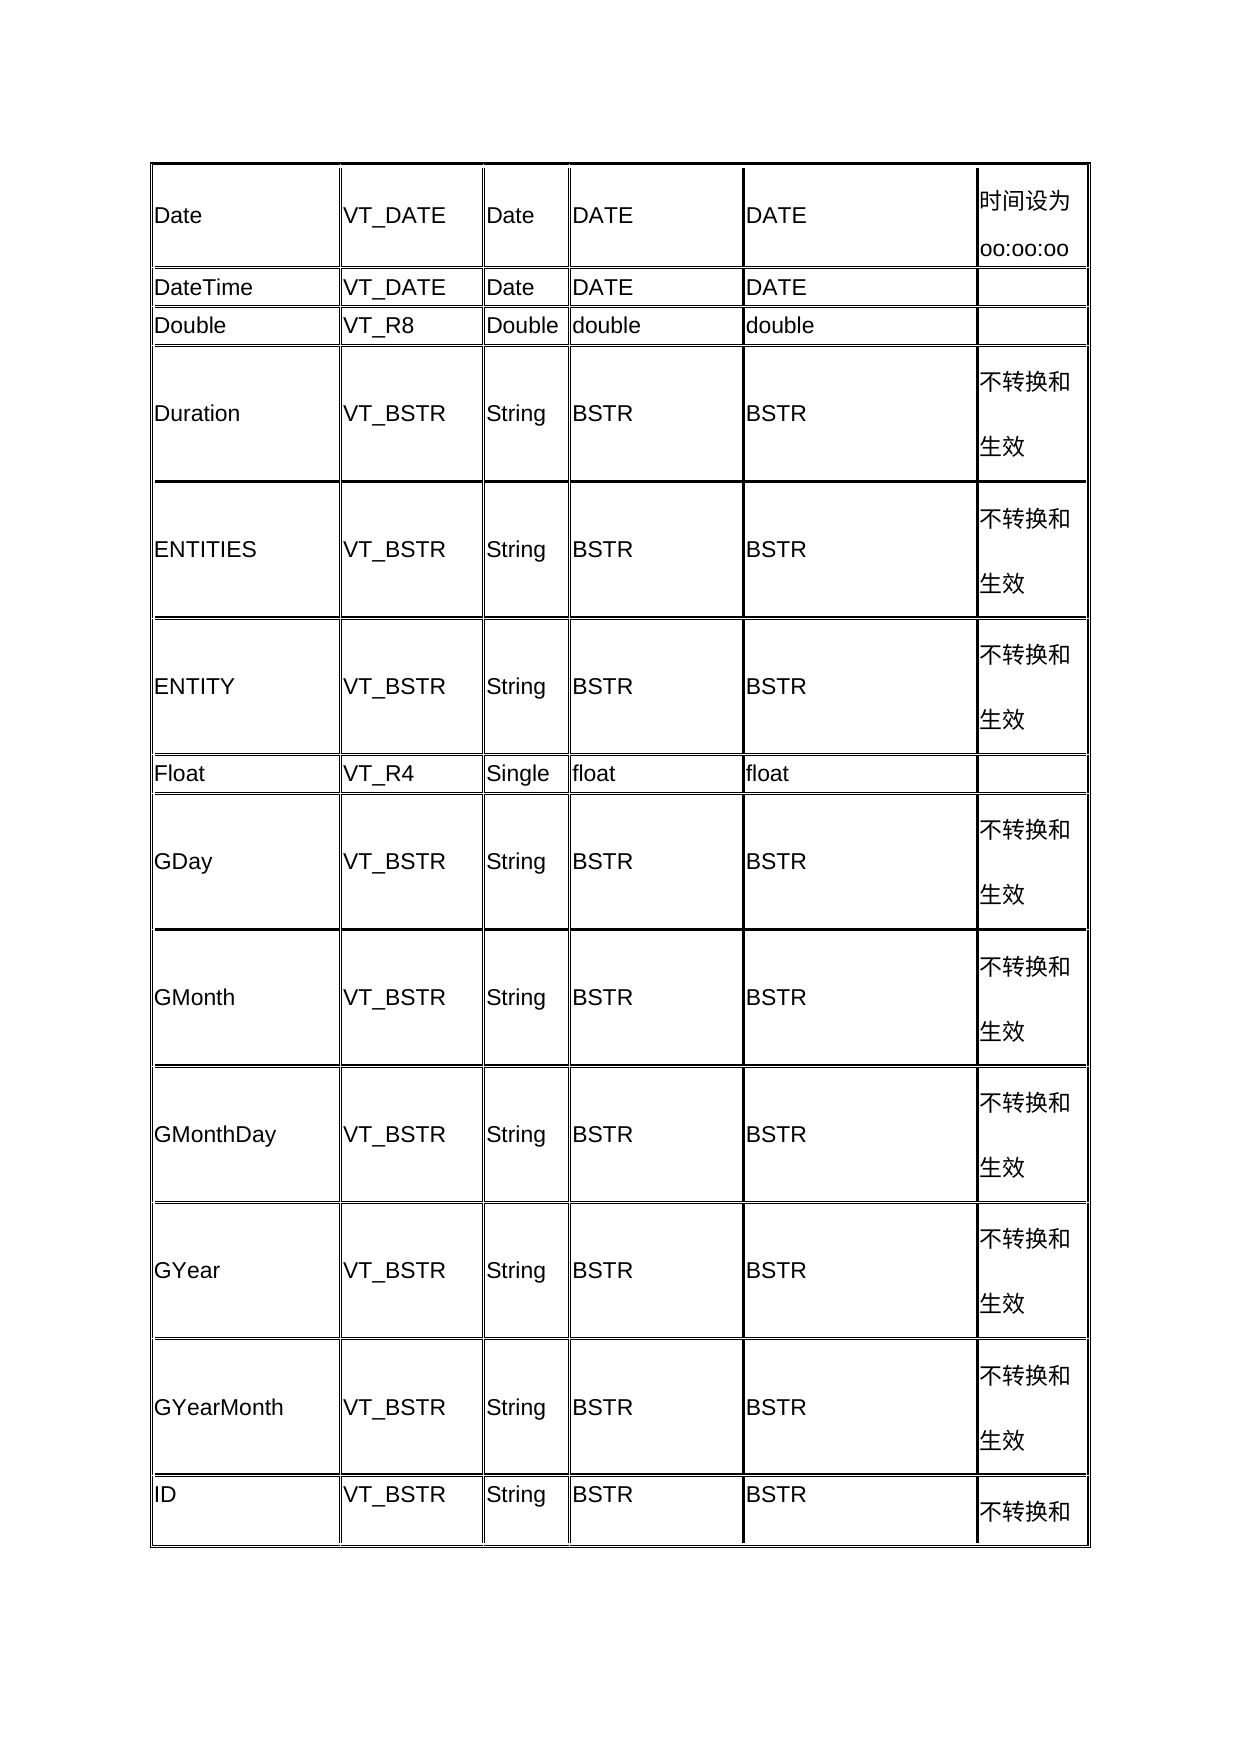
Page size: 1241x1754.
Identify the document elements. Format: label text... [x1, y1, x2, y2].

table_cell double [745, 308, 976, 343]
table_cell float [571, 756, 742, 791]
table_cell String [485, 347, 568, 480]
table_cell Single [485, 756, 568, 791]
table_cell float [745, 756, 976, 791]
table_cell BSTR [571, 347, 742, 480]
table_cell 不转换和生效 [977, 1473, 1088, 1544]
table_cell BSTR [571, 1204, 742, 1337]
table_cell GDay [153, 791, 339, 928]
table_cell ID [153, 1473, 341, 1544]
table_cell String [484, 1477, 570, 1544]
table_cell BSTR [745, 931, 976, 1064]
table_cell [977, 753, 1089, 791]
table_cell BSTR [571, 483, 742, 616]
table_cell String [485, 1204, 568, 1337]
table_cell Float [151, 753, 341, 791]
table_cell DateTime [151, 266, 341, 305]
table_cell Date [485, 269, 568, 305]
table_cell double [571, 308, 742, 343]
table_cell 不转换和生效 [979, 480, 1087, 616]
table_cell String [485, 931, 568, 1064]
table_cell VT_R4 [342, 756, 482, 791]
table_cell Date [153, 165, 341, 266]
table_cell GMonthDay [153, 1064, 339, 1201]
table_cell Duration [153, 344, 339, 480]
table_cell ENTITIES [153, 480, 339, 616]
table_cell BSTR [571, 1340, 742, 1473]
table_cell VT_BSTR [342, 1340, 482, 1473]
table_cell String [485, 483, 568, 616]
table_cell VT_BSTR [342, 1204, 482, 1337]
table_cell String [485, 1340, 568, 1473]
table_cell GYearMonth [151, 1337, 341, 1473]
table_cell String [485, 620, 568, 753]
table_cell BSTR [745, 795, 976, 928]
table_cell VT_BSTR [341, 1477, 484, 1544]
table_cell DATE [570, 165, 743, 266]
table_cell GMonth [151, 928, 339, 1064]
table_cell 不转换和生效 [979, 1064, 1088, 1201]
table_cell Double [485, 308, 568, 343]
table_cell BSTR [571, 1068, 742, 1201]
table_cell BSTR [745, 1068, 976, 1201]
table_cell VT_BSTR [342, 347, 482, 480]
table_cell BSTR [745, 347, 976, 480]
table_cell BSTR [571, 620, 742, 753]
table_cell BSTR [571, 795, 742, 928]
table_cell DATE [743, 165, 977, 266]
table_cell [977, 305, 1089, 343]
table_cell VT_BSTR [342, 931, 482, 1064]
table_cell Date [484, 165, 570, 266]
table_cell 不转换和生效 [979, 928, 1089, 1064]
table_cell BSTR [743, 1477, 977, 1544]
table_cell GYear [151, 1201, 341, 1337]
table_cell DATE [571, 269, 742, 305]
table_cell 不转换和生效 [977, 1201, 1089, 1337]
table_cell 不转换和生效 [979, 344, 1088, 480]
table_cell BSTR [745, 483, 976, 616]
table_cell 不转换和生效 [977, 1337, 1089, 1473]
table_cell 时间设为 oo:oo:oo [977, 165, 1087, 266]
table_cell 不转换和生效 [979, 791, 1088, 928]
table_cell VT_DATE [341, 165, 484, 266]
table_cell BSTR [745, 620, 976, 753]
table_cell VT_BSTR [342, 483, 482, 616]
table_cell BSTR [570, 1477, 743, 1544]
table_cell VT_DATE [342, 269, 482, 305]
table_cell ENTITY [153, 616, 339, 753]
table_cell VT_BSTR [342, 1068, 482, 1201]
table_cell BSTR [745, 1204, 976, 1337]
table_cell VT_R8 [342, 308, 482, 343]
table_cell 不转换和生效 [979, 616, 1088, 753]
table_cell VT_BSTR [342, 795, 482, 928]
table_cell String [485, 795, 568, 928]
table_cell BSTR [571, 931, 742, 1064]
table_cell Double [151, 305, 341, 343]
table_cell String [485, 1068, 568, 1201]
table_cell VT_BSTR [342, 620, 482, 753]
table_cell BSTR [745, 1340, 976, 1473]
table_cell DATE [745, 269, 976, 305]
table_cell [977, 266, 1089, 305]
